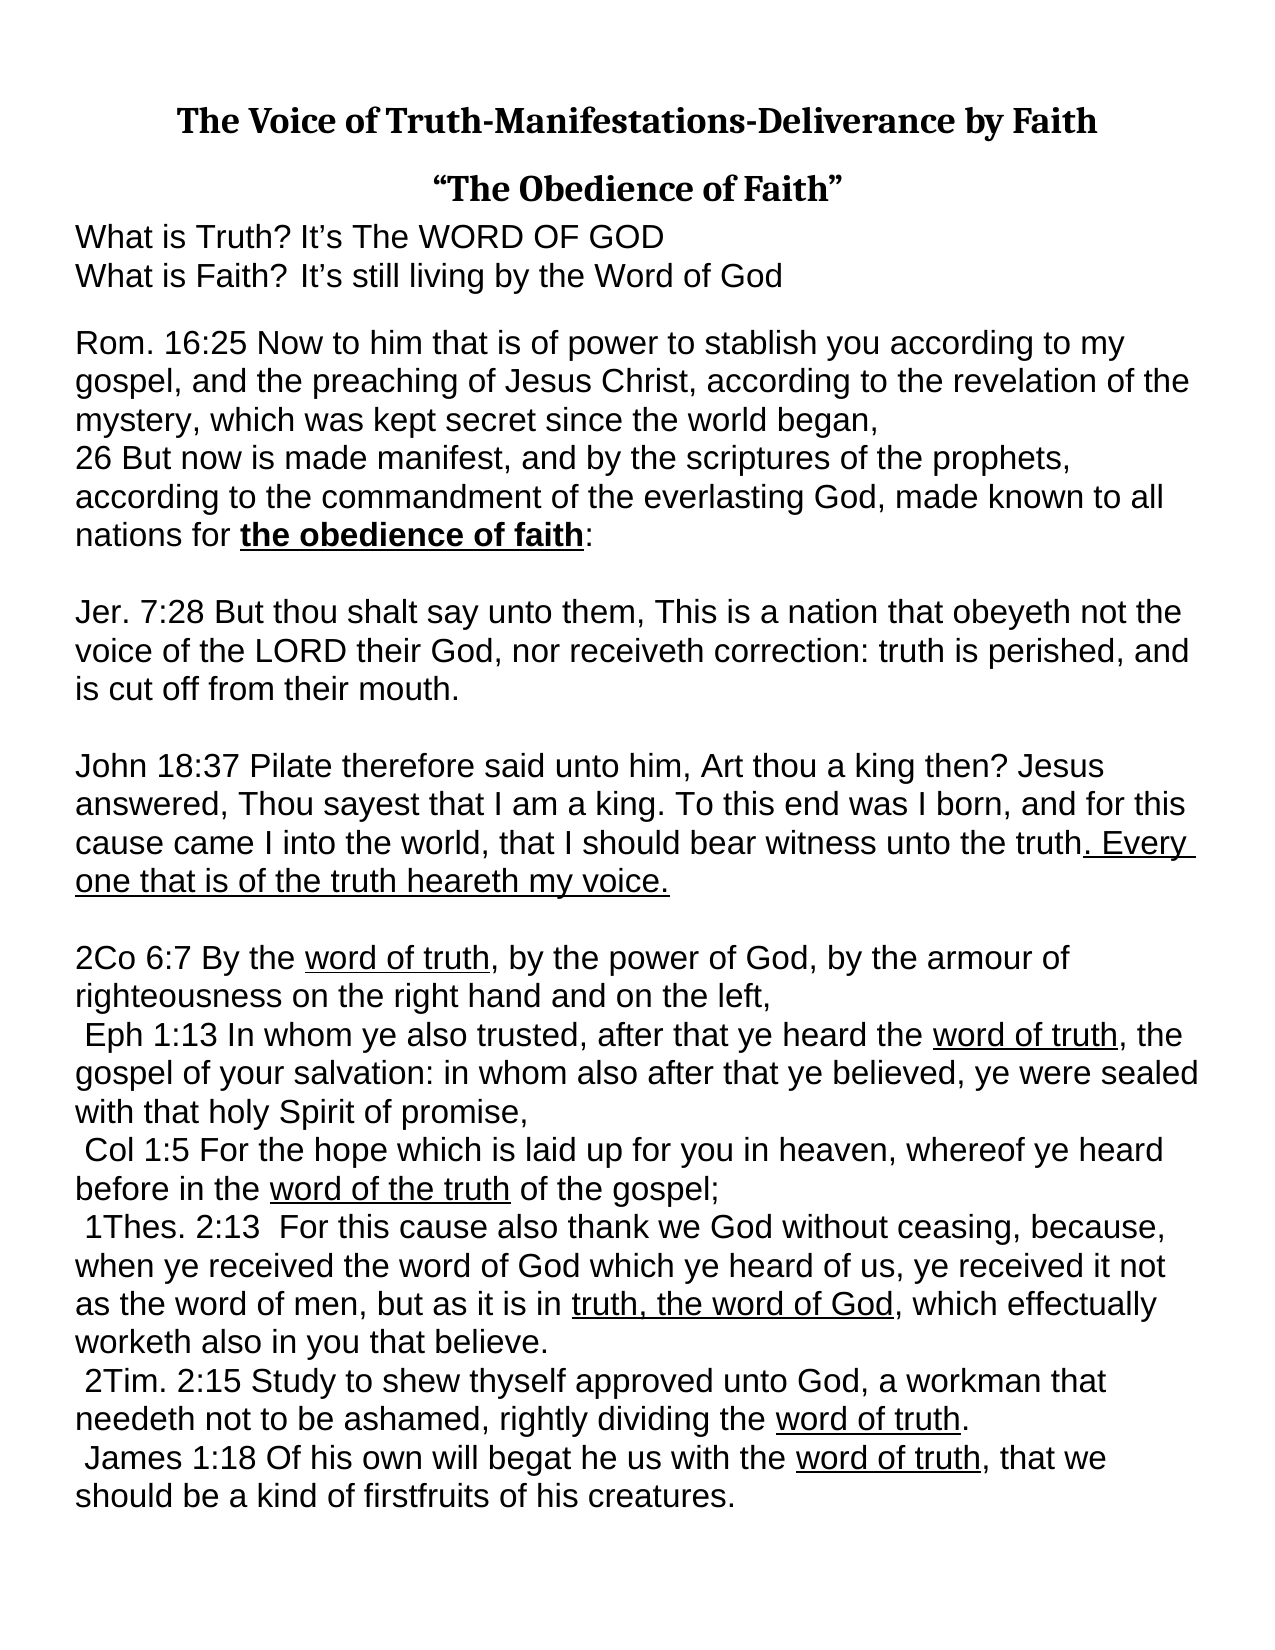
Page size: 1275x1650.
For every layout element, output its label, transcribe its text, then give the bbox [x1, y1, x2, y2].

text John 18:37 Pilate therefore said unto him, Art thou a king then? Jesus answered, Thou sayest that I am a king. To this end was I born, and for this cause came I into the world, that I should bear witness unto the truth. Every one that is of the truth heareth my voice. [75, 746, 1200, 900]
text Eph 1:13 In whom ye also trusted, after that ye heard the word of truth, the gospel of your salvation: in whom also after that ye believed, ye were sealed with that holy Spirit of promise, [75, 1015, 1200, 1130]
title The Voice of Truth-Manifestations-Deliverance by Faith [75, 100, 1200, 143]
title “The Obedience of Faith” [75, 168, 1200, 211]
text 2Co 6:7 By the word of truth, by the power of God, by the armour of righteousness on the right hand and on the left, [75, 938, 1200, 1015]
text Col 1:5 For the hope which is laid up for you in heaven, whereof ye heard before in the word of the truth of the gospel; [75, 1130, 1200, 1207]
text James 1:18 Of his own will begat he us with the word of truth, that we should be a kind of firstfruits of his creatures. [75, 1438, 1200, 1515]
text 26 But now is made manifest, and by the scriptures of the prophets, according to the commandment of the everlasting God, made known to all nations for the obedience of faith: [75, 438, 1200, 554]
text 2Tim. 2:15 Study to shew thyself approved unto God, a workman that needeth not to be ashamed, rightly dividing the word of truth. [75, 1361, 1200, 1438]
text 1Thes. 2:13 For this cause also thank we God without ceasing, because, when ye received the word of God which ye heard of us, ye received it not as the word of men, but as it is in truth, the word of God, which effectually worketh also in you that believe. [75, 1207, 1200, 1361]
text What is Truth? It’s The WORD OF GOD [75, 217, 1200, 256]
text Rom. 16:25 Now to him that is of power to stablish you according to my gospel, and the preaching of Jesus Christ, according to the revelation of the mystery, which was kept secret since the world began, [75, 323, 1200, 438]
text Jer. 7:28 But thou shalt say unto them, This is a nation that obeyeth not the voice of the LORD their God, nor receiveth correction: truth is perished, and is cut off from their mouth. [75, 592, 1200, 707]
text What is Faith? It’s still living by the Word of God [75, 256, 1200, 294]
